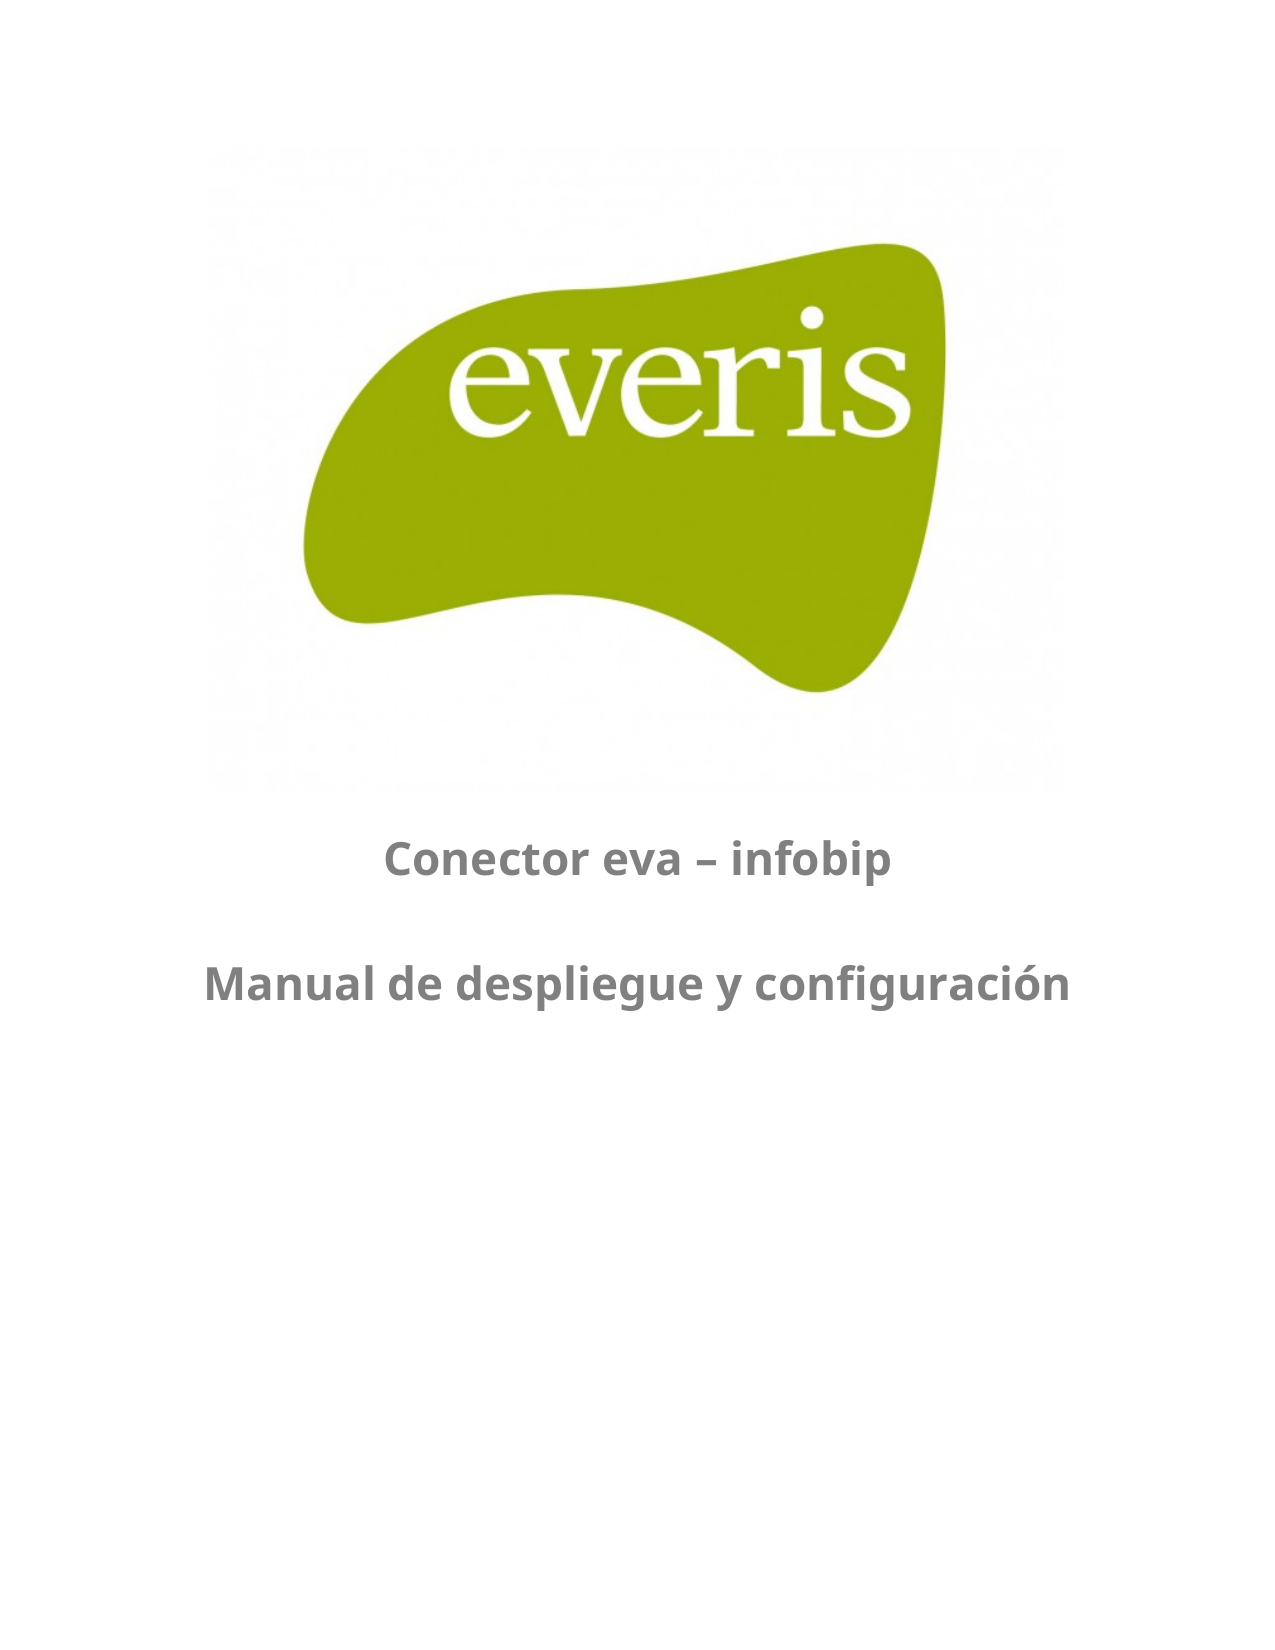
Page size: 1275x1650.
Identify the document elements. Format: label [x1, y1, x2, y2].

picture [206, 147, 1069, 793]
